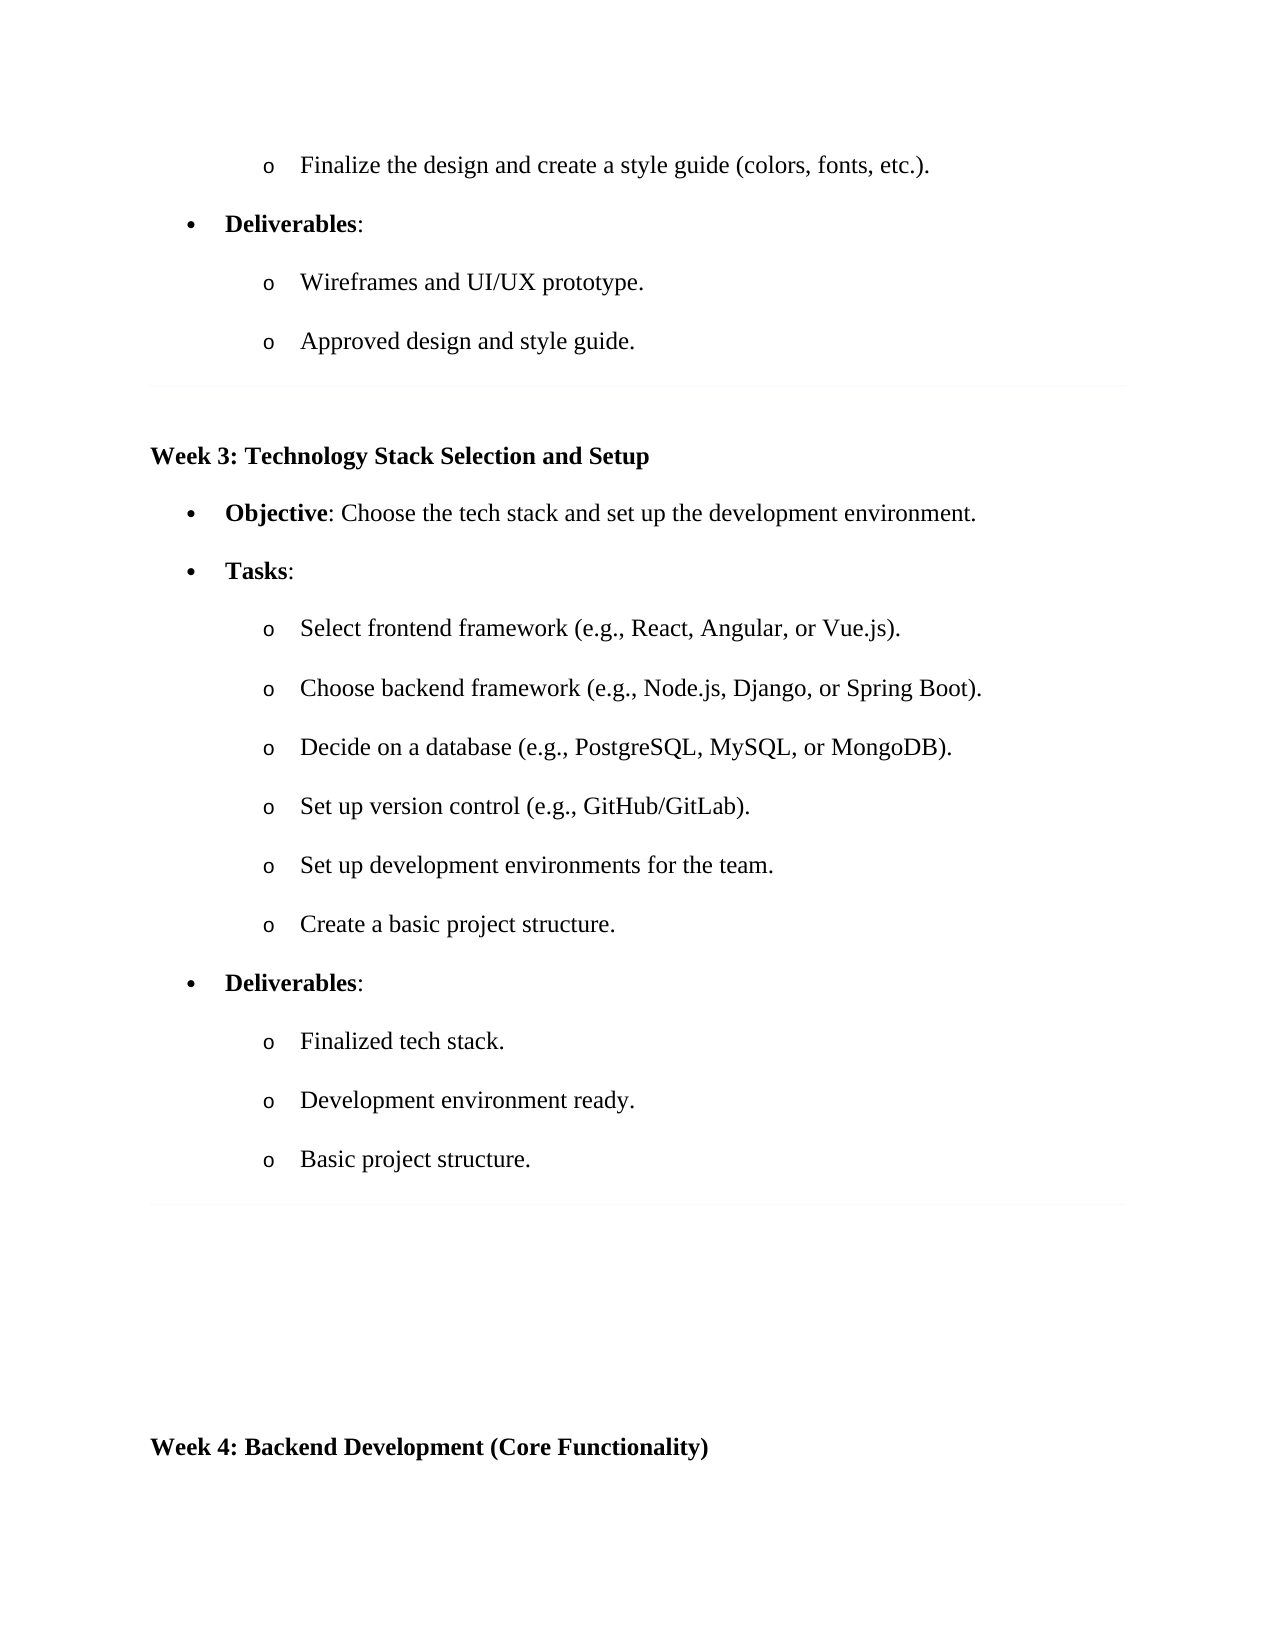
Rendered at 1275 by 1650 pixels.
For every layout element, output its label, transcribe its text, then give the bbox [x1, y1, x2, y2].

list Finalize the design and create a style guide (colors, fonts, etc.). [262, 150, 1125, 179]
list Finalized tech stack. [262, 1026, 1125, 1056]
text Week 4: Backend Development (Core Functionality) [150, 1432, 1125, 1461]
list Decide on a database (e.g., PostgreSQL, MySQL, or MongoDB). [262, 732, 1125, 761]
list Create a basic project structure. [262, 909, 1125, 939]
list Set up development environments for the team. [262, 850, 1125, 880]
text Week 3: Technology Stack Selection and Setup [150, 441, 1125, 470]
list Tasks: [187, 556, 1125, 585]
list Set up version control (e.g., GitHub/GitLab). [262, 791, 1125, 821]
list Objective: Choose the tech stack and set up the development environment. [187, 498, 1125, 527]
list Approved design and style guide. [262, 326, 1125, 355]
list Choose backend framework (e.g., Node.js, Django, or Spring Boot). [262, 673, 1125, 702]
list Deliverables: [187, 968, 1125, 997]
list Development environment ready. [262, 1085, 1125, 1115]
list Deliverables: [187, 209, 1125, 238]
list Basic project structure. [262, 1144, 1125, 1174]
list Select frontend framework (e.g., React, Angular, or Vue.js). [262, 613, 1125, 643]
list Wireframes and UI/UX prototype. [262, 267, 1125, 296]
